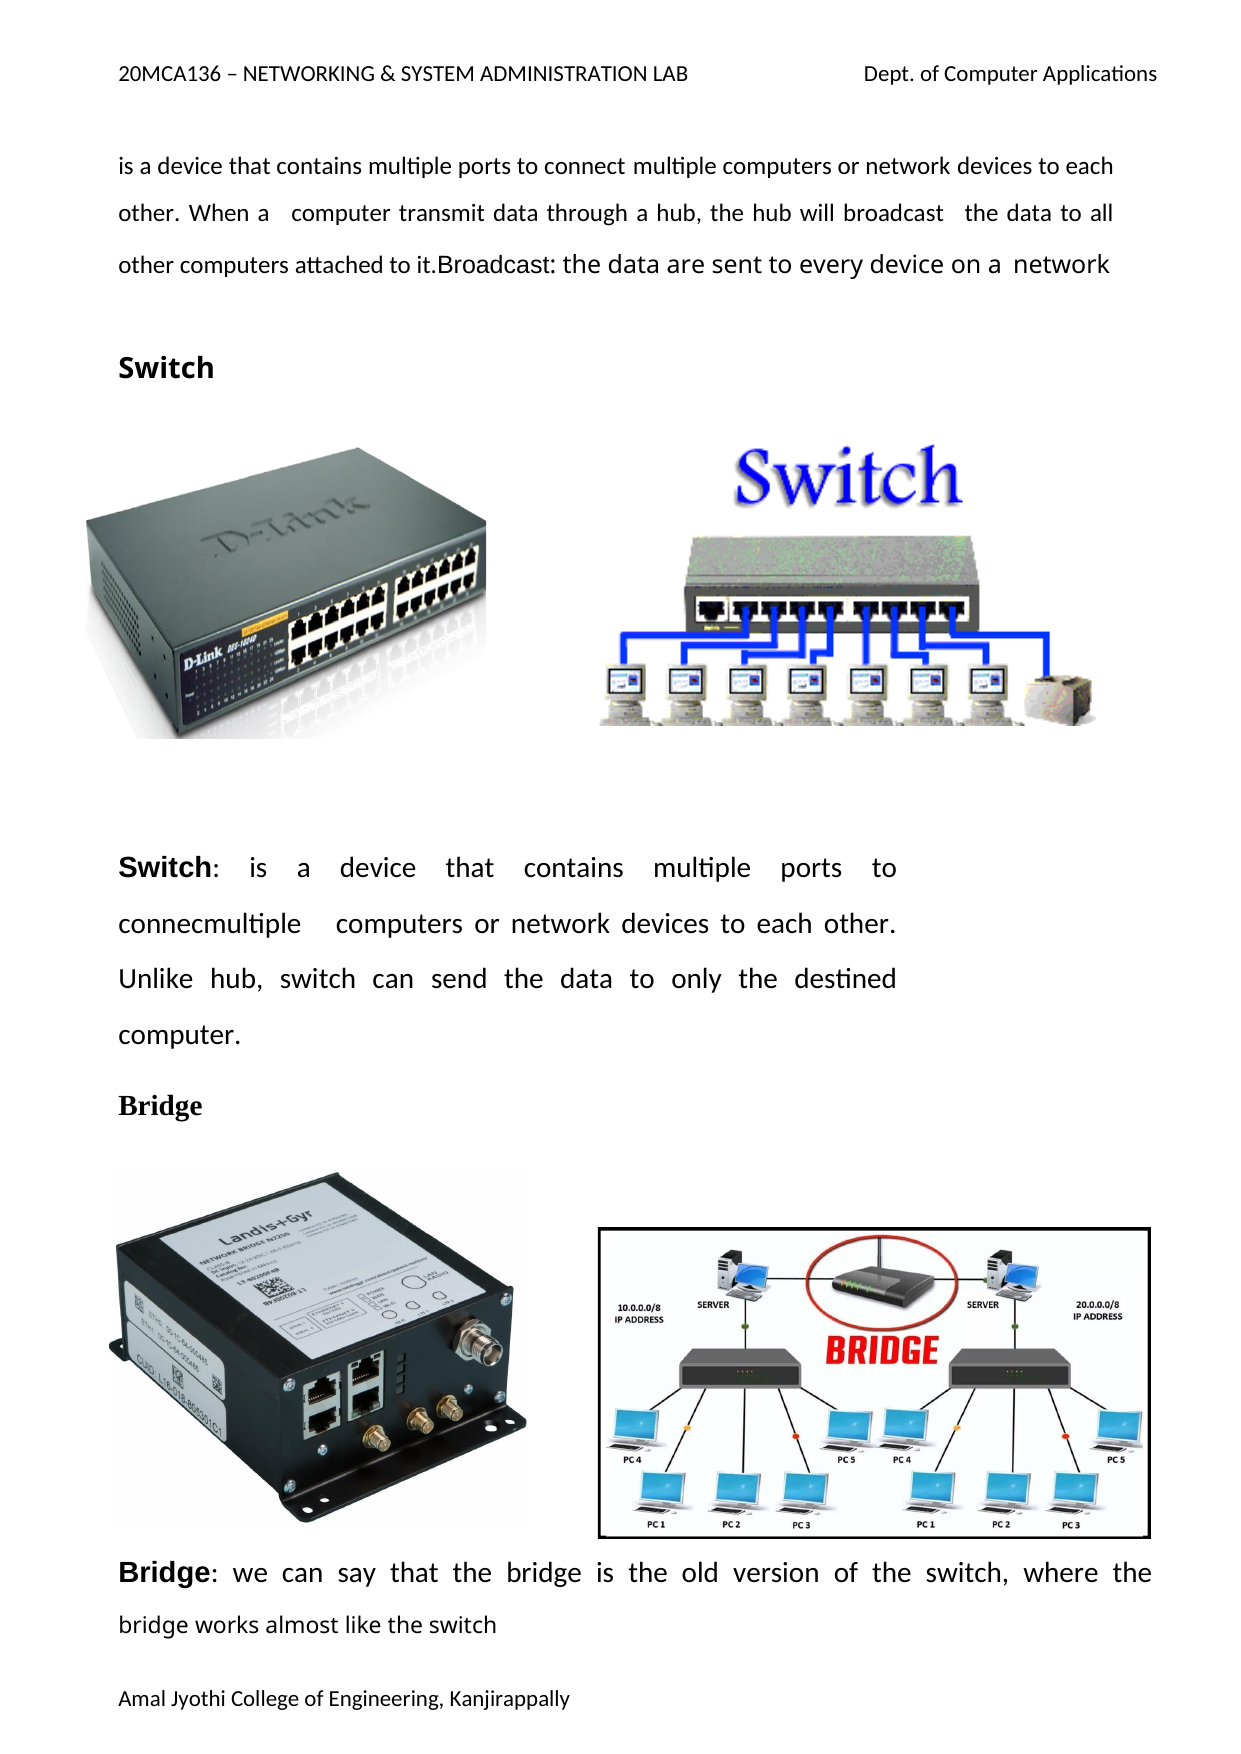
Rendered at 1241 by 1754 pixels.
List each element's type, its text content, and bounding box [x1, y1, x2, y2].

text is a device that contains multiple ports to connect multiple computers or network devices to each other. When a computer transmit data through a hub, the hub will broadcast the data to all other computers attached to it.Broadcast: the data are sent to every device on a network [118, 150, 1114, 281]
picture [83, 447, 487, 739]
picture [599, 444, 1097, 726]
text Switch [118, 347, 1114, 387]
picture [108, 1168, 528, 1524]
text Bridge [118, 1088, 1167, 1122]
text Switch: is a device that contains multiple ports to connecmultiple computers or network devices to each other. Unlike hub, switch can send the data to only the destined computer. [118, 849, 897, 1051]
picture [597, 1227, 1151, 1539]
text bridge works almost like the switch [118, 1609, 1167, 1640]
